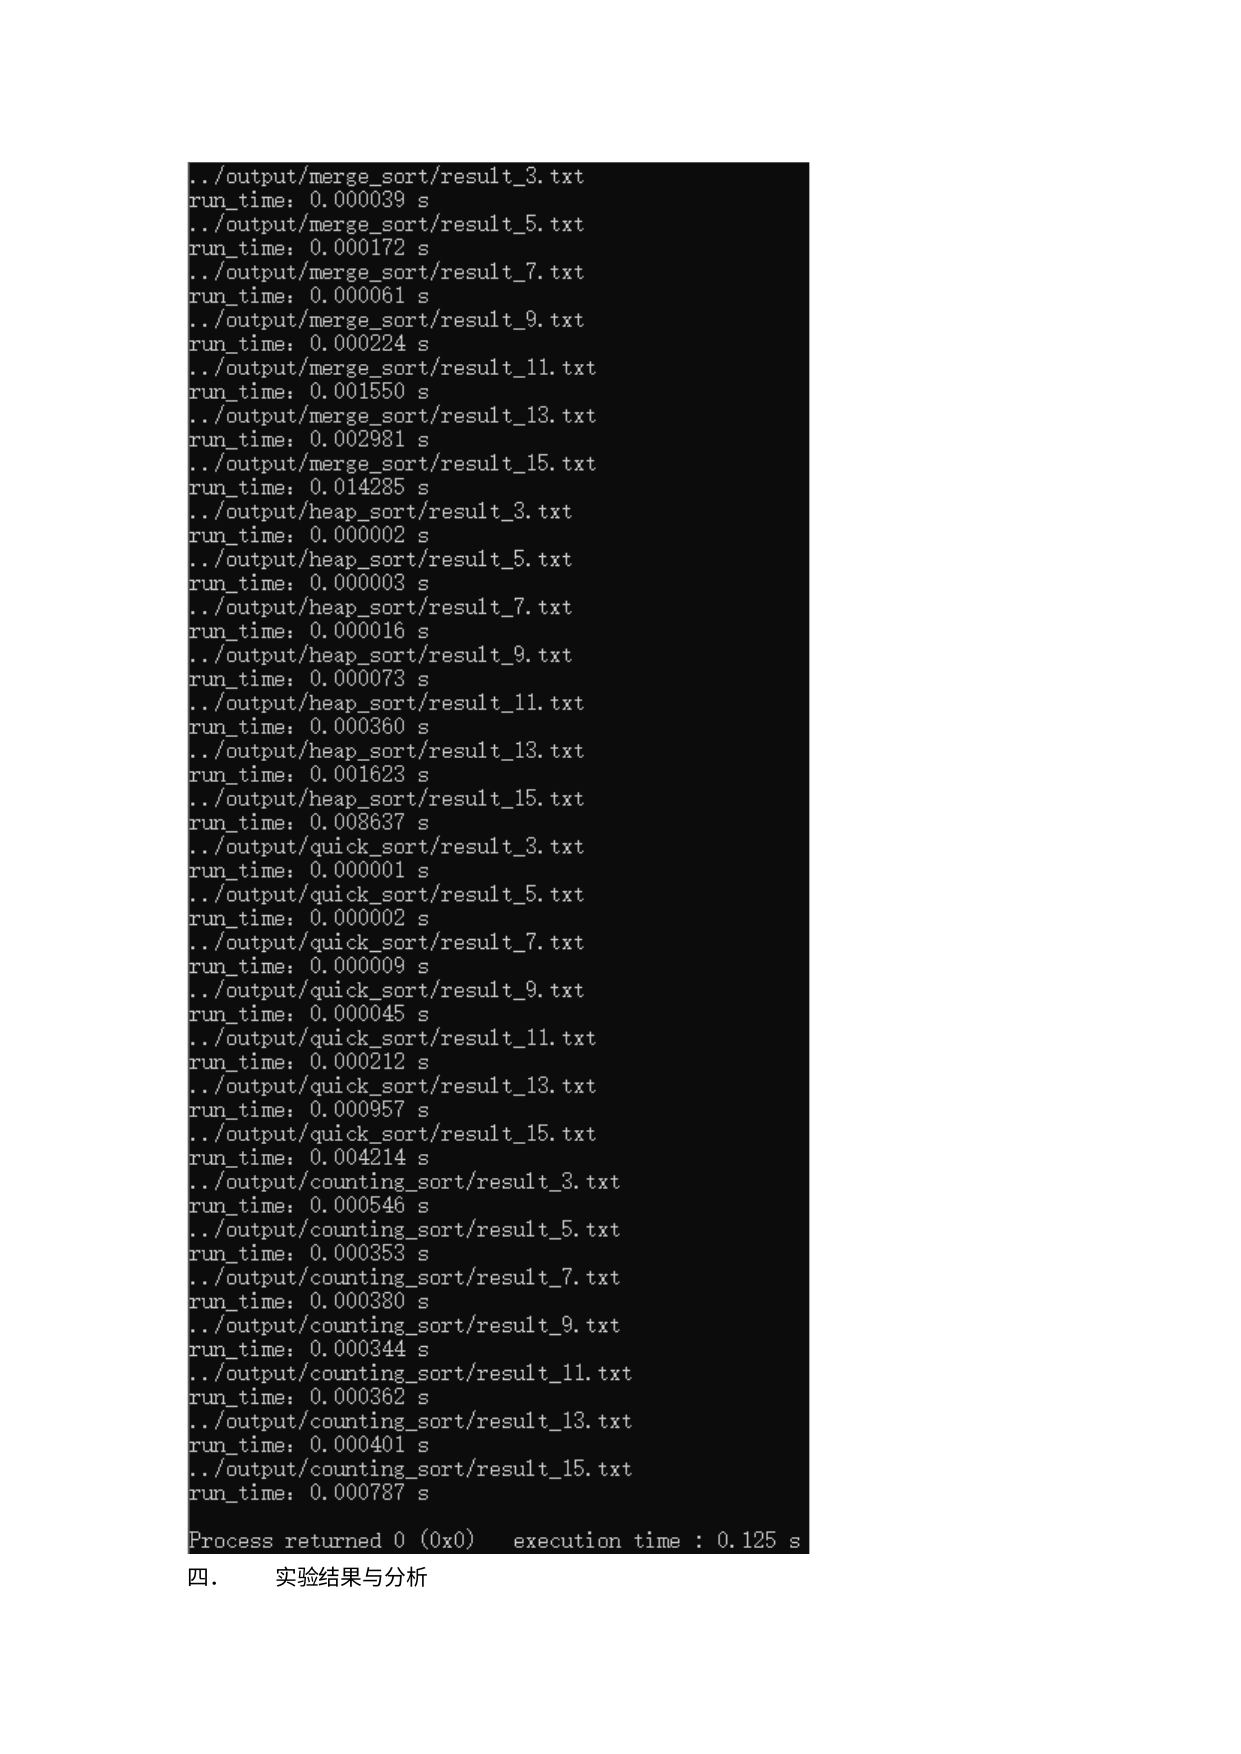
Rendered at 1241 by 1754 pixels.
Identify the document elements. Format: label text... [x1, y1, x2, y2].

picture [187, 162, 810, 1554]
list 实验结果与分析 [187, 1559, 1053, 1592]
